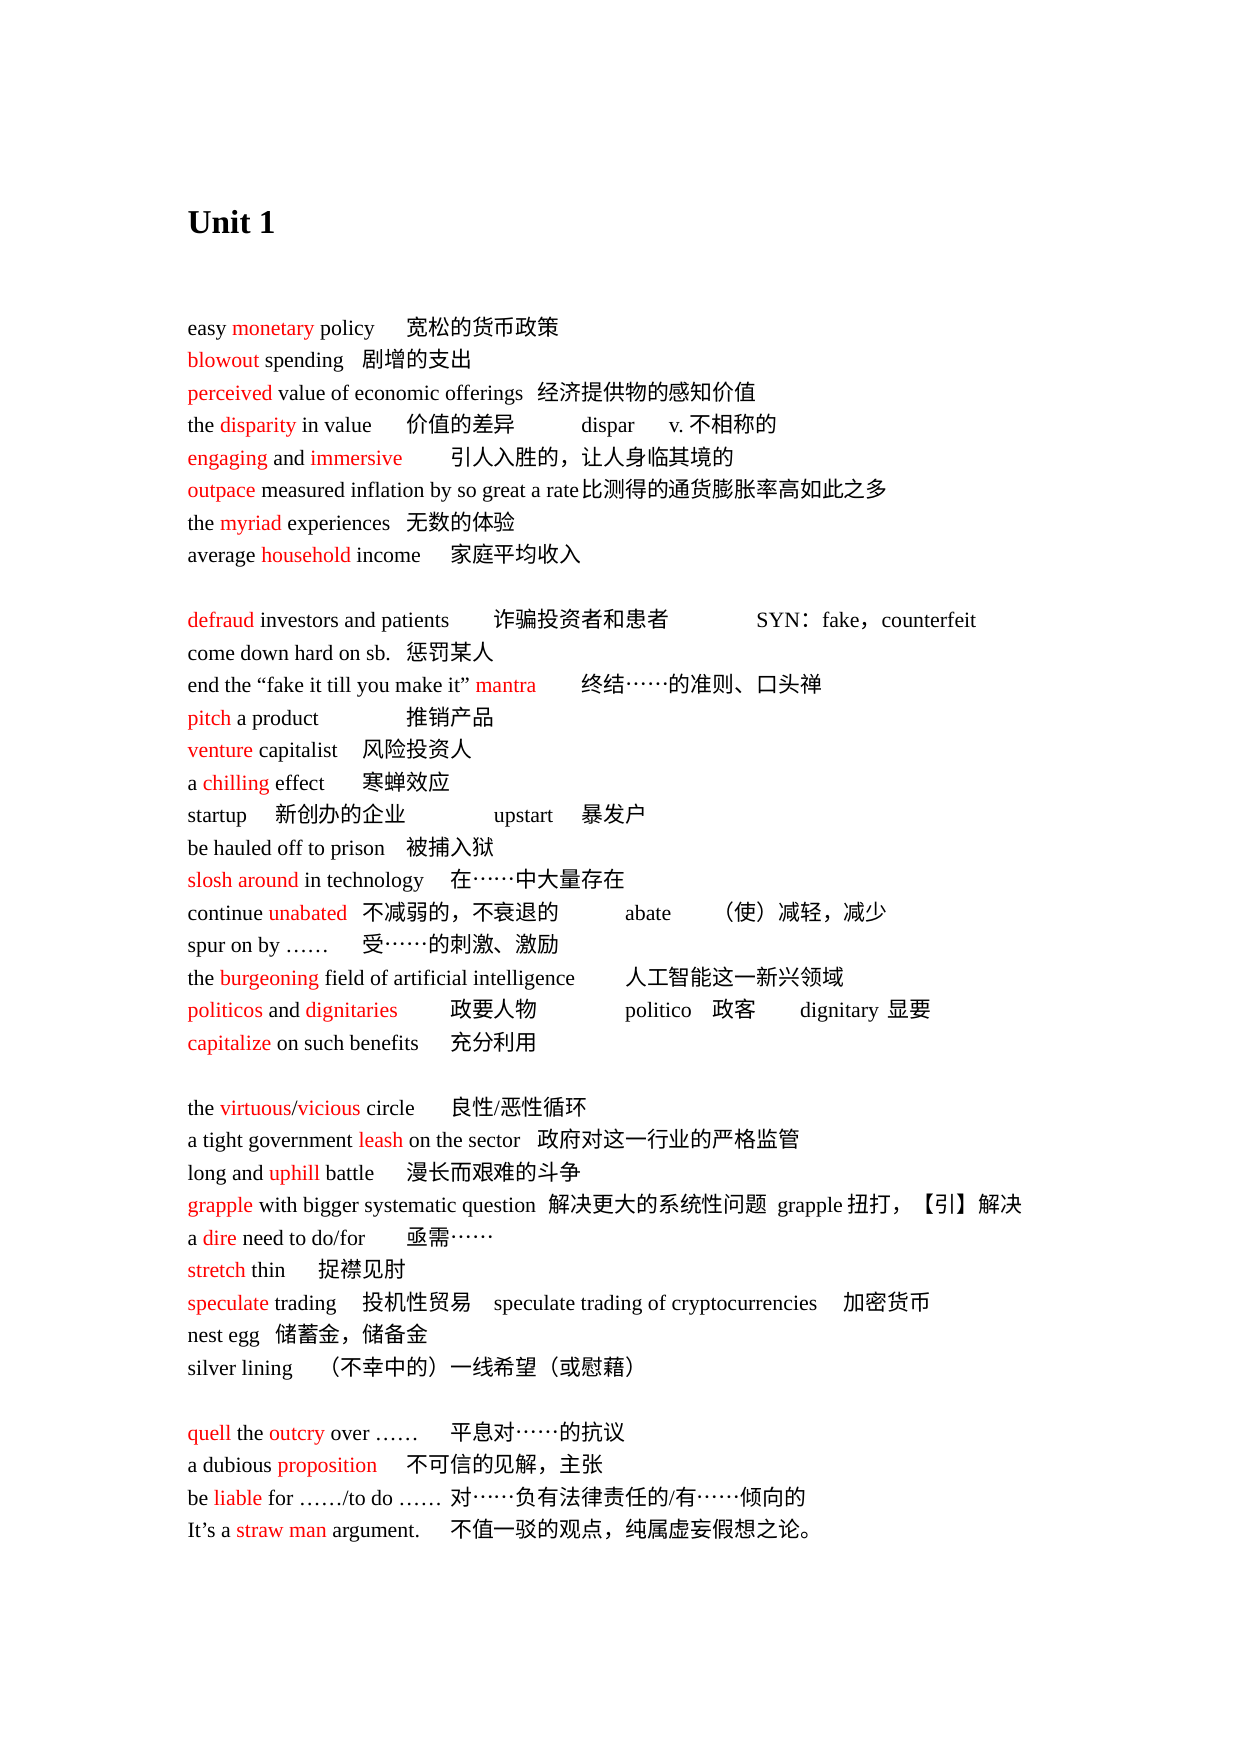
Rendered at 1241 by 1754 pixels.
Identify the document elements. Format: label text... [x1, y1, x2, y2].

text stretch thin 捉襟见肘 [187, 1252, 1053, 1284]
text speculate trading 投机性贸易 speculate trading of cryptocurrencies 加密货币 [187, 1284, 1053, 1317]
text continue unabated 不减弱的，不衰退的 abate （使）减轻，减少 [187, 894, 1053, 927]
text a tight government leash on the sector 政府对这一行业的严格监管 [187, 1122, 1053, 1154]
text long and uphill battle 漫长而艰难的斗争 [187, 1154, 1053, 1187]
text easy monetary policy 宽松的货币政策 [187, 309, 1053, 342]
text slosh around in technology 在……中大量存在 [187, 862, 1053, 894]
text blowout spending 剧增的支出 [187, 342, 1053, 374]
text a dubious proposition 不可信的见解，主张 [187, 1447, 1053, 1479]
text startup 新创办的企业 upstart 暴发户 [187, 797, 1053, 829]
subtitle Unit 1 [187, 189, 1053, 254]
text perceived value of economic offerings 经济提供物的感知价值 [187, 374, 1053, 407]
text the myriad experiences 无数的体验 [187, 504, 1053, 537]
text come down hard on sb. 惩罚某人 [187, 634, 1053, 667]
text a dire need to do/for 亟需…… [187, 1219, 1053, 1252]
text politicos and dignitaries 政要人物 politico 政客 dignitary 显要 [187, 992, 1053, 1024]
text end the “fake it till you make it” mantra 终结……的准则、口头禅 [187, 667, 1053, 699]
text engaging and immersive 引人入胜的，让人身临其境的 [187, 439, 1053, 472]
text grapple with bigger systematic question 解决更大的系统性问题 grapple扭打，【引】解决 [187, 1187, 1053, 1219]
text the disparity in value 价值的差异 dispar v. 不相称的 [187, 407, 1053, 439]
text pitch a product 推销产品 [187, 699, 1053, 732]
text be hauled off to prison 被捕入狱 [187, 829, 1053, 862]
text defraud investors and patients 诈骗投资者和患者 SYN：fake，counterfeit [187, 602, 1053, 634]
text silver lining （不幸中的）一线希望（或慰藉） [187, 1349, 1053, 1382]
text the virtuous/vicious circle 良性/恶性循环 [187, 1089, 1053, 1122]
text be liable for ……/to do …… 对……负有法律责任的/有……倾向的 [187, 1479, 1053, 1512]
text spur on by …… 受……的刺激、激励 [187, 927, 1053, 959]
text quell the outcry over …… 平息对……的抗议 [187, 1414, 1053, 1447]
text It’s a straw man argument. 不值一驳的观点，纯属虚妄假想之论。 [187, 1512, 1053, 1544]
text venture capitalist 风险投资人 [187, 732, 1053, 764]
text capitalize on such benefits 充分利用 [187, 1024, 1053, 1057]
text outpace measured inflation by so great a rate 比测得的通货膨胀率高如此之多 [187, 472, 1053, 504]
text nest egg 储蓄金，储备金 [187, 1317, 1053, 1349]
text average household income 家庭平均收入 [187, 537, 1053, 569]
text a chilling effect 寒蝉效应 [187, 764, 1053, 797]
text the burgeoning field of artificial intelligence 人工智能这一新兴领域 [187, 959, 1053, 992]
